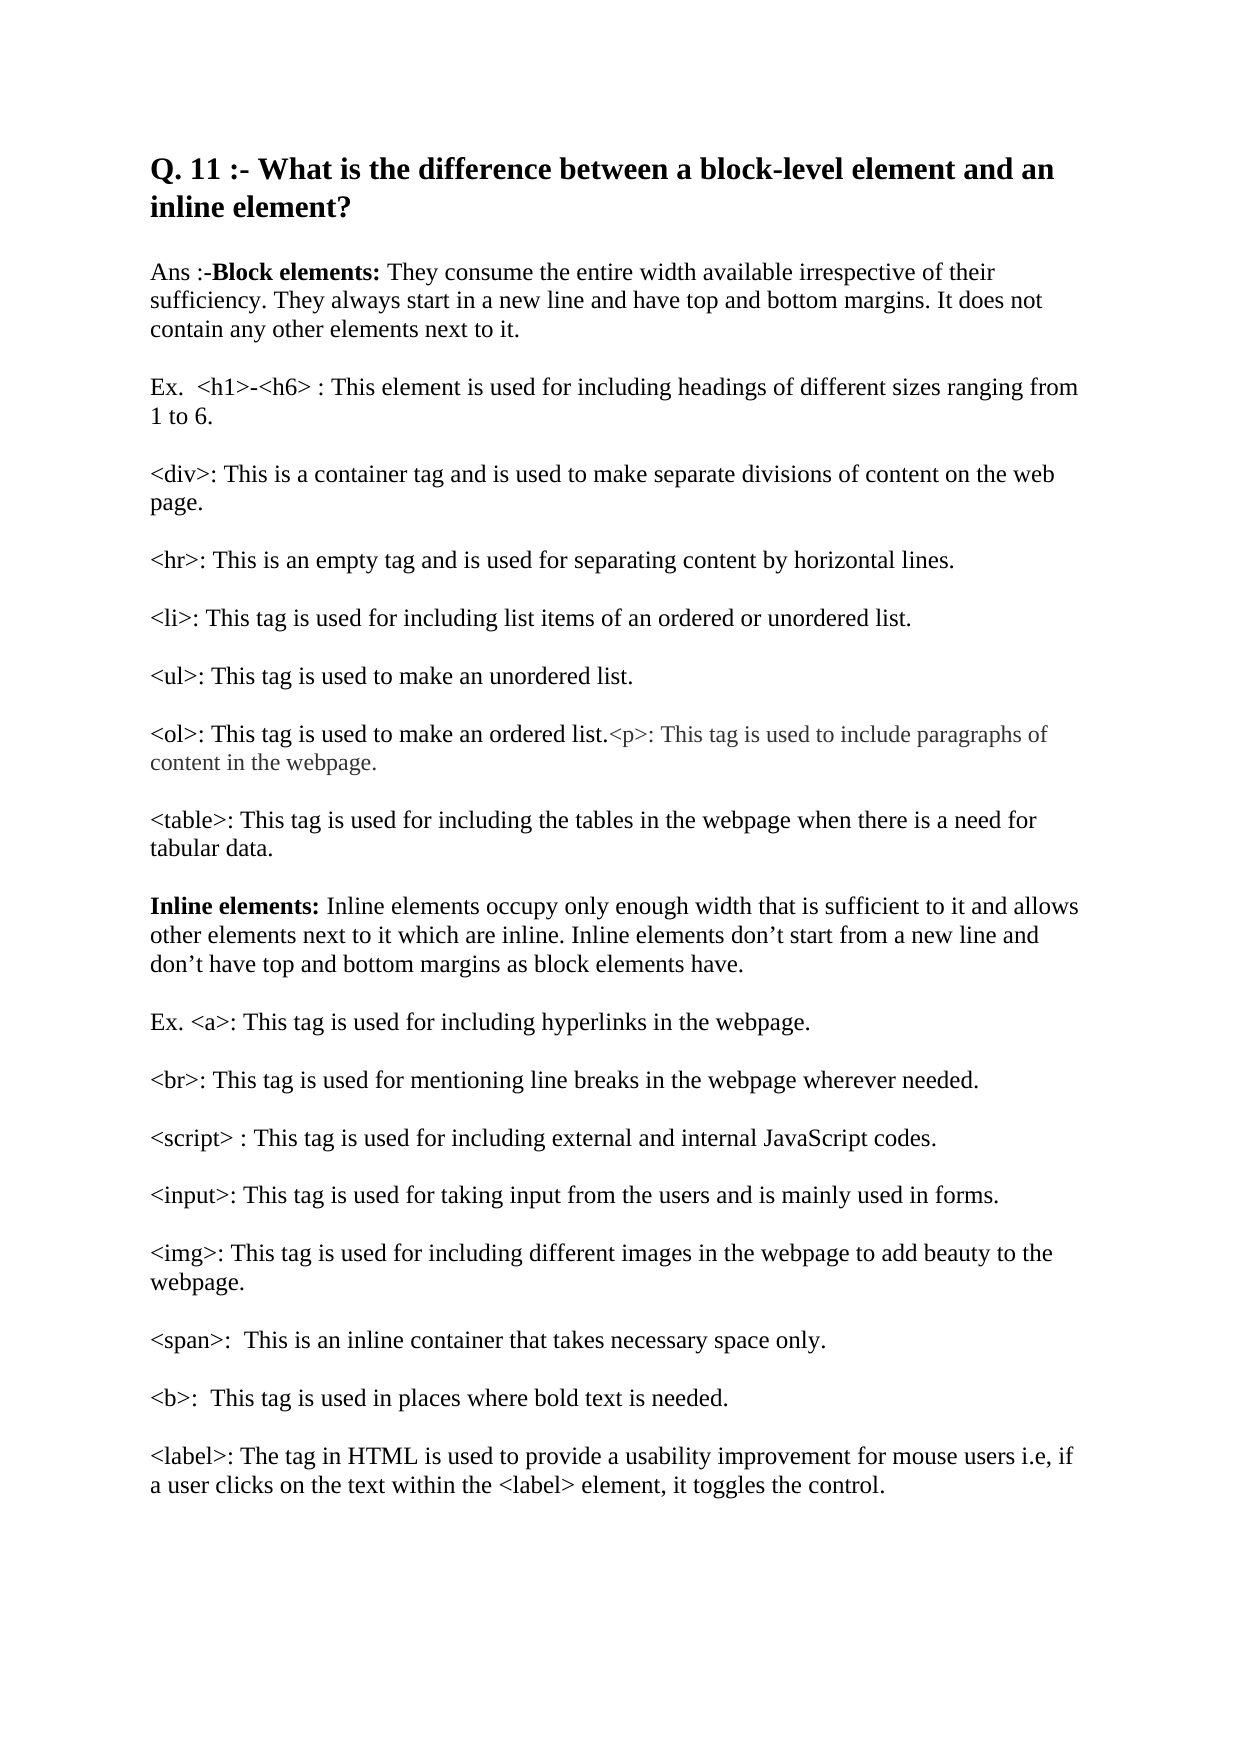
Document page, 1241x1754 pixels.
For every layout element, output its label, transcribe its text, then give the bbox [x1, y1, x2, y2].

text <table>: This tag is used for including the tables in the webpage when there is a need for tabular data. [150, 805, 1090, 862]
text <hr>: This is an empty tag and is used for separating content by horizontal lines. [150, 545, 1090, 574]
text <li>: This tag is used for including list items of an ordered or unordered list. [150, 603, 1090, 632]
text <b>: This tag is used in places where bold text is needed. [150, 1383, 1090, 1412]
text <img>: This tag is used for including different images in the webpage to add beauty to the webpage. [150, 1238, 1090, 1296]
text <ul>: This tag is used to make an unordered list. [150, 661, 1090, 690]
text <script> : This tag is used for including external and internal JavaScript codes. [150, 1123, 1090, 1151]
text <input>: This tag is used for taking input from the users and is mainly used in forms. [150, 1181, 1090, 1209]
text <div>: This is a container tag and is used to make separate divisions of content on the web page. [150, 459, 1090, 516]
text Ex. <a>: This tag is used for including hyperlinks in the webpage. [150, 1007, 1090, 1036]
text Q. 11 :- What is the difference between a block-level element and an inline element? [150, 150, 1090, 225]
text Ans :-Block elements: They consume the entire width available irrespective of their sufficiency. They always start in a new line and have top and bottom margins. It does not contain any other elements next to it. [150, 257, 1090, 343]
text <span>: This is an inline container that takes necessary space only. [150, 1325, 1090, 1354]
text <br>: This tag is used for mentioning line breaks in the webpage wherever needed. [150, 1065, 1090, 1093]
text Inline elements: Inline elements occupy only enough width that is sufficient to it and allows other elements next to it which are inline. Inline elements don’t start from a new line and don’t have top and bottom margins as block elements have. [150, 891, 1090, 978]
text Ex. <h1>-<h6> : This element is used for including headings of different sizes ranging from 1 to 6. [150, 372, 1090, 429]
text <ol>: This tag is used to make an ordered list.<p>: This tag is used to include paragraphs of content in the webpage. [150, 719, 1090, 776]
text <label>: The tag in HTML is used to provide a usability improvement for mouse users i.e, if a user clicks on the text within the <label> element, it toggles the control. [150, 1441, 1090, 1498]
